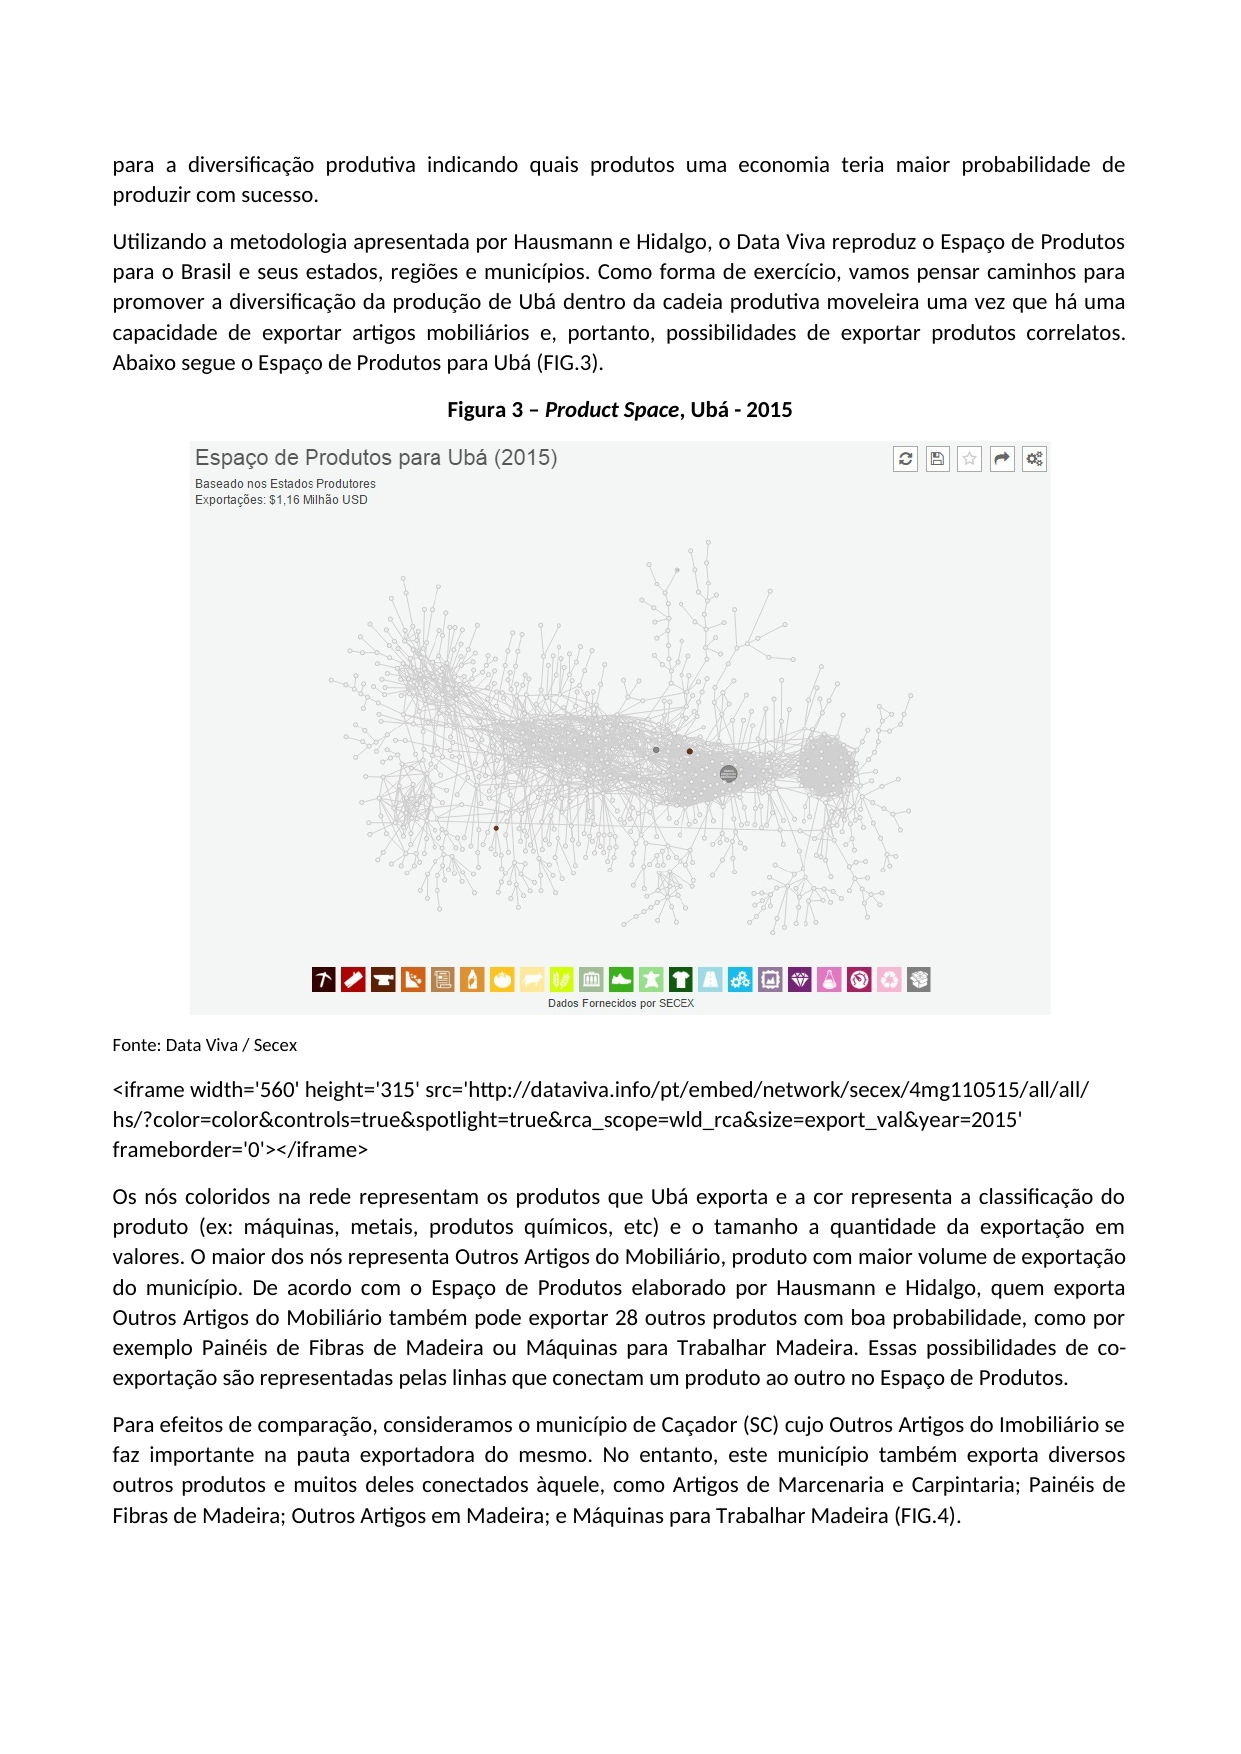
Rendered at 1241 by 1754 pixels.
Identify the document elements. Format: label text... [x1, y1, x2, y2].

text Para efeitos de comparação, consideramos o município de Caçador (SC) cujo Outros Artigos do Imobiliário se faz importante na pauta exportadora do mesmo. No entanto, este município também exporta diversos outros produtos e muitos deles conectados àquele, como Artigos de Marcenaria e Carpintaria; Painéis de Fibras de Madeira; Outros Artigos em Madeira; e Máquinas para Trabalhar Madeira (FIG.4). [112, 1410, 1128, 1529]
text <iframe width='560' height='315' src='http://dataviva.info/pt/embed/network/secex/4mg110515/all/all/hs/?color=color&controls=true&spotlight=true&rca_scope=wld_rca&size=export_val&year=2015' frameborder='0'></iframe> [112, 1075, 1128, 1163]
text Os nós coloridos na rede representam os produtos que Ubá exporta e a cor representa a classificação do produto (ex: máquinas, metais, produtos químicos, etc) e o tamanho a quantidade da exportação em valores. O maior dos nós representa Outros Artigos do Mobiliário, produto com maior volume de exportação do município. De acordo com o Espaço de Produtos elaborado por Hausmann e Hidalgo, quem exporta Outros Artigos do Mobiliário também pode exportar 28 outros produtos com boa probabilidade, como por exemplo Painéis de Fibras de Madeira ou Máquinas para Trabalhar Madeira. Essas possibilidades de co-exportação são representadas pelas linhas que conectam um produto ao outro no Espaço de Produtos. [112, 1182, 1128, 1391]
text Figura 3 – Product Space, Ubá - 2015 [112, 395, 1128, 423]
picture [189, 441, 1051, 1015]
text Fonte: Data Viva / Secex [112, 1033, 1128, 1056]
text Utilizando a metodologia apresentada por Hausmann e Hidalgo, o Data Viva reproduz o Espaço de Produtos para o Brasil e seus estados, regiões e municípios. Como forma de exercício, vamos pensar caminhos para promover a diversificação da produção de Ubá dentro da cadeia produtiva moveleira uma vez que há uma capacidade de exportar artigos mobiliários e, portanto, possibilidades de exportar produtos correlatos. Abaixo segue o Espaço de Produtos para Ubá (FIG.3). [112, 227, 1128, 376]
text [112, 150, 1128, 208]
